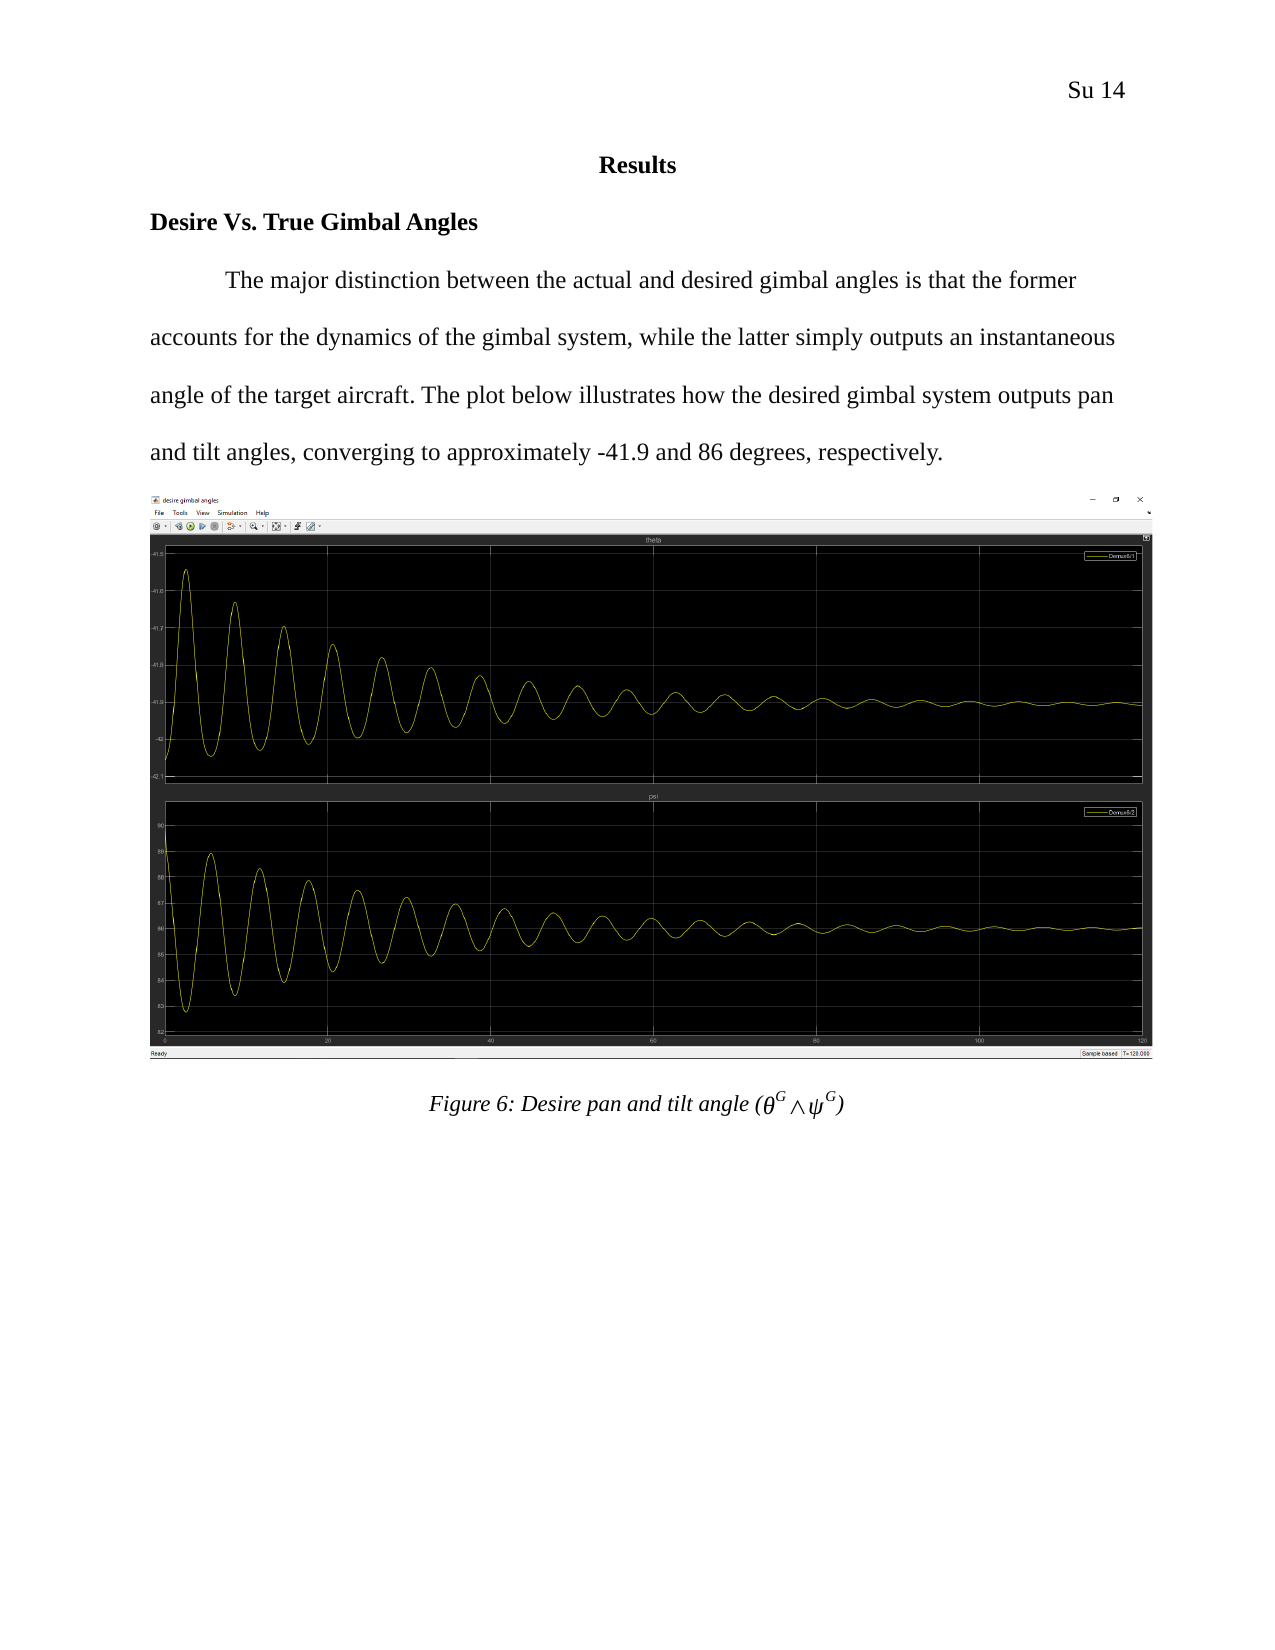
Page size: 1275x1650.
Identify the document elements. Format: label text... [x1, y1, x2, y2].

picture [150, 495, 1153, 1059]
subtitle Results [150, 150, 1125, 179]
subtitle Desire Vs. True Gimbal Angles [150, 207, 1125, 236]
text The major distinction between the actual and desired gimbal angles is that the former accounts for the dynamics of the gimbal system, while the latter simply outputs an instantaneous angle of the target aircraft. The plot below illustrates how the desired gimbal system outputs pan and tilt angles, converging to approximately -41.9 and 86 degrees, respectively. [150, 265, 1125, 495]
text Figure 6: Desire pan and tilt angle () [150, 1088, 1125, 1119]
